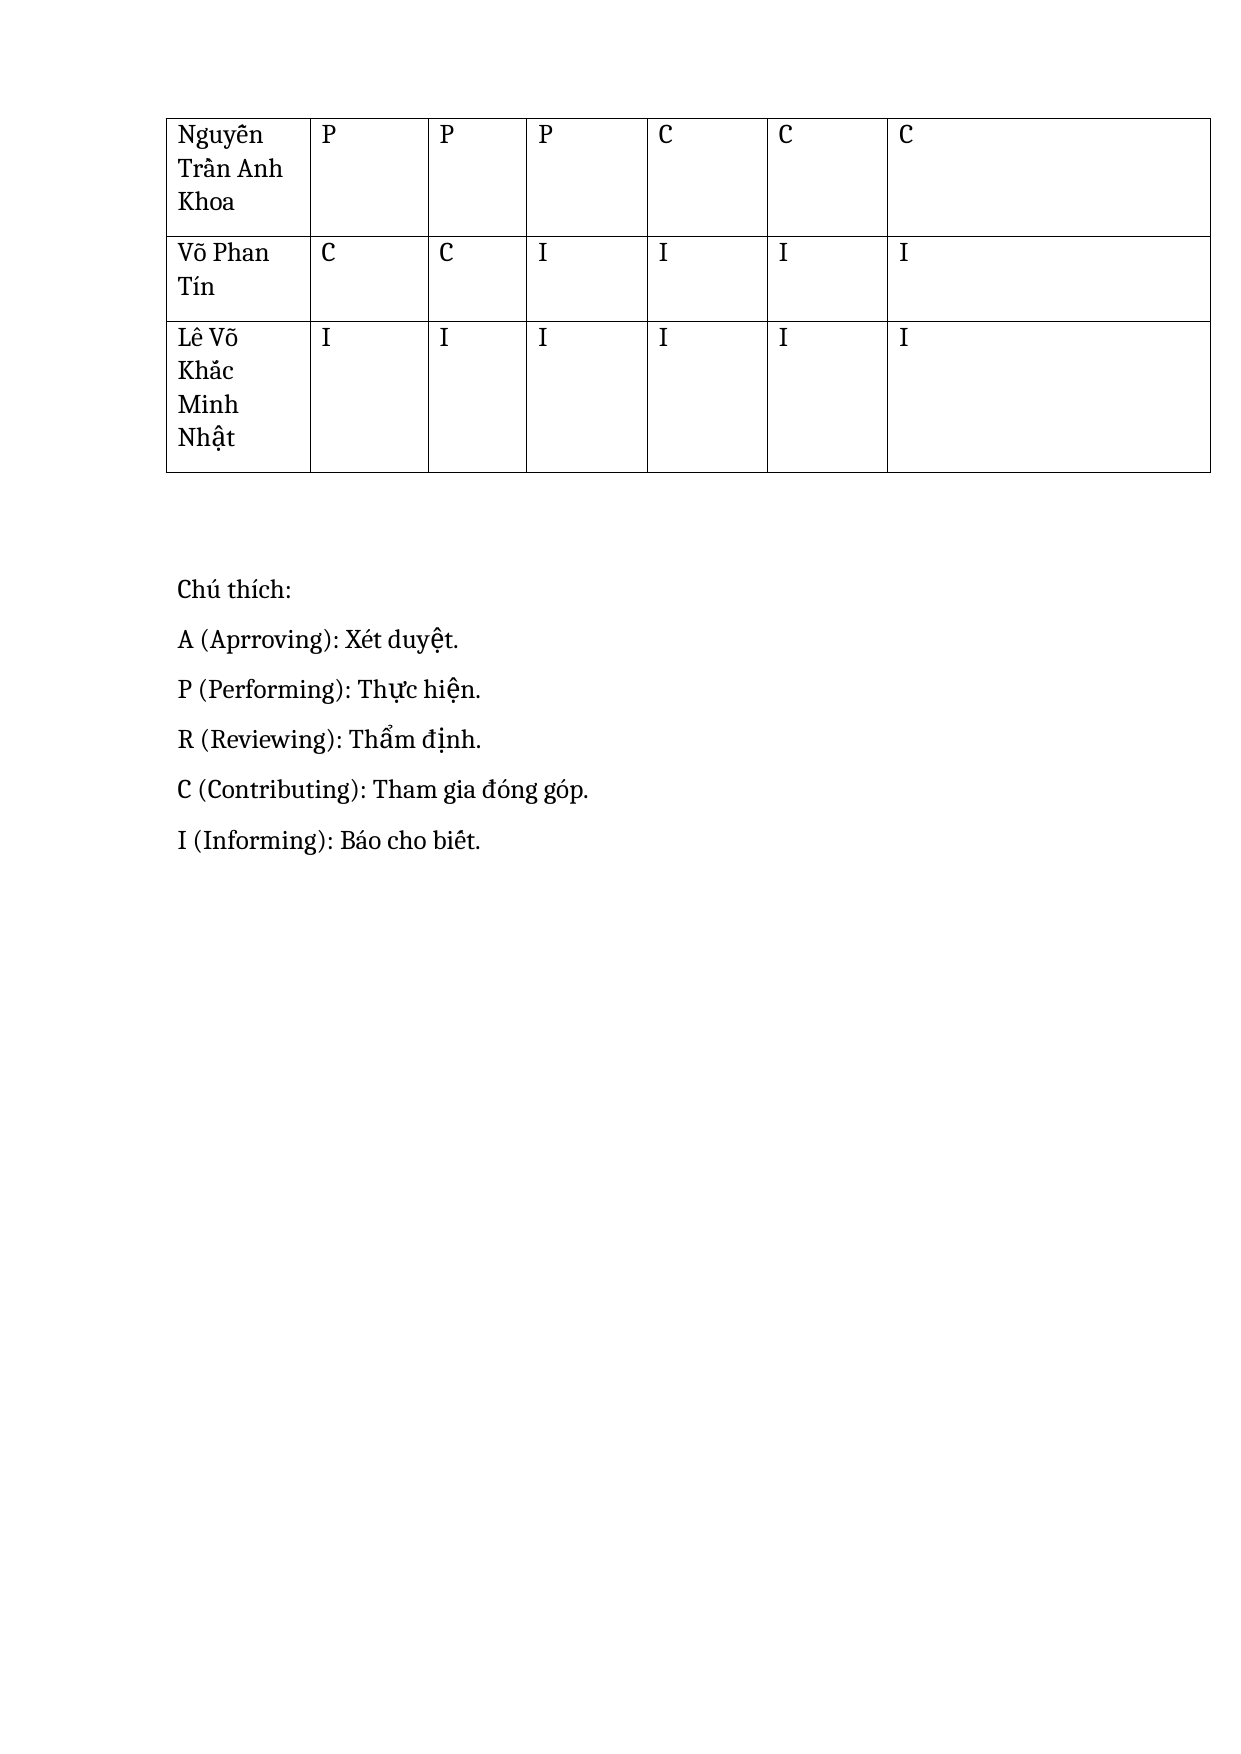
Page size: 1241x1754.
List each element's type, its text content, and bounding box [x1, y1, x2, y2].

text C (Contributing): Tham gia đóng góp. [177, 774, 1122, 806]
text A (Aprroving): Xét duyệt. [177, 624, 1122, 655]
table_cell Nguyễn Trần Anh Khoa [167, 119, 310, 236]
table_cell P [429, 119, 526, 236]
table_cell I [311, 322, 428, 472]
text R (Reviewing): Thẩm định. [177, 724, 1122, 755]
text P (Performing): Thực hiện. [177, 674, 1122, 705]
table_cell I [648, 322, 767, 472]
table_cell C [429, 237, 526, 321]
table_cell C [648, 119, 767, 236]
table_cell I [888, 322, 1210, 472]
table_cell I [527, 322, 647, 472]
table_cell Lê Võ Khắc Minh Nhật [167, 322, 310, 472]
text Chú thích: [177, 574, 1122, 605]
table_cell P [311, 119, 428, 236]
table_cell C [768, 119, 887, 236]
table_cell I [527, 237, 647, 321]
table_cell I [429, 322, 526, 472]
table_cell C [888, 119, 1210, 236]
table_cell I [768, 237, 887, 321]
table_cell I [888, 237, 1210, 321]
table_cell P [527, 119, 647, 236]
table_cell Võ Phan Tín [167, 237, 310, 321]
text I (Informing): Báo cho biết. [177, 825, 1122, 856]
table_cell I [768, 322, 887, 472]
table_cell C [311, 237, 428, 321]
table_cell I [648, 237, 767, 321]
